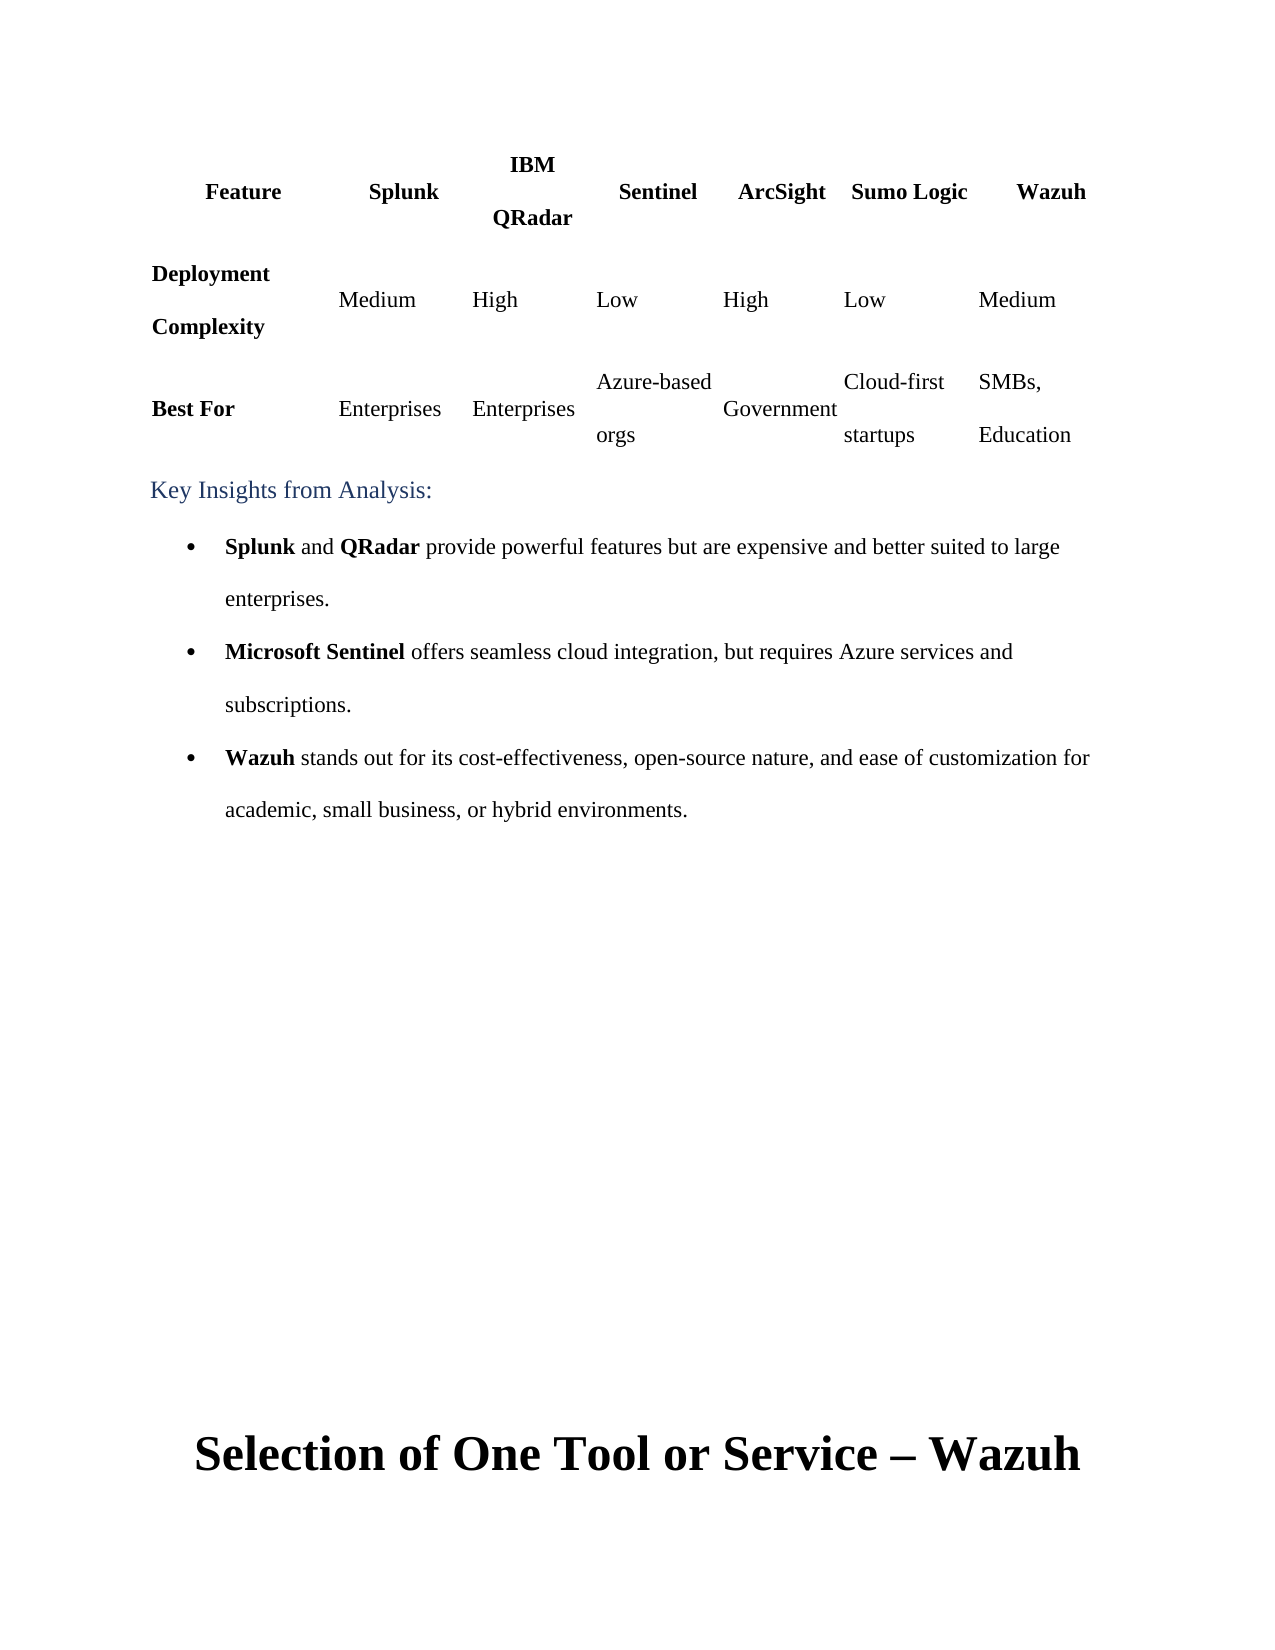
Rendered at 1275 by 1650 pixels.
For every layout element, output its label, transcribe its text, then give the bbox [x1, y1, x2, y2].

table_cell Enterprises [337, 367, 471, 475]
list Wazuh stands out for its cost-effectiveness, open-source nature, and ease of customization for academic, small business, or hybrid environments. [187, 744, 1125, 823]
subtitle Key Insights from Analysis: [150, 475, 1125, 504]
table_cell Azure-based orgs [595, 367, 721, 475]
table_header Sentinel [595, 150, 721, 258]
table_cell High [721, 259, 842, 367]
table_header Wazuh [977, 150, 1125, 258]
list Splunk and QRadar provide powerful features but are expensive and better suited to large enterprises. [187, 533, 1125, 612]
table_cell Deployment Complexity [150, 259, 337, 367]
table_cell Enterprises [471, 367, 594, 475]
list Microsoft Sentinel offers seamless cloud integration, but requires Azure services and subscriptions. [187, 638, 1125, 717]
table_cell Cloud-first startups [842, 367, 977, 475]
table_header Splunk [337, 150, 471, 258]
table_cell SMBs, Education [977, 367, 1125, 475]
table_header Sumo Logic [842, 150, 977, 258]
table_header ArcSight [721, 150, 842, 258]
table_cell Low [842, 259, 977, 367]
table_header Feature [150, 150, 337, 258]
table_cell High [471, 259, 594, 367]
table_cell Best For [150, 367, 337, 475]
text Selection of One Tool or Service – Wazuh [150, 1424, 1125, 1482]
table_cell Medium [977, 259, 1125, 367]
table_cell Medium [337, 259, 471, 367]
table_cell Government [721, 367, 842, 475]
table_header IBM QRadar [471, 150, 594, 258]
table_cell Low [595, 259, 721, 367]
